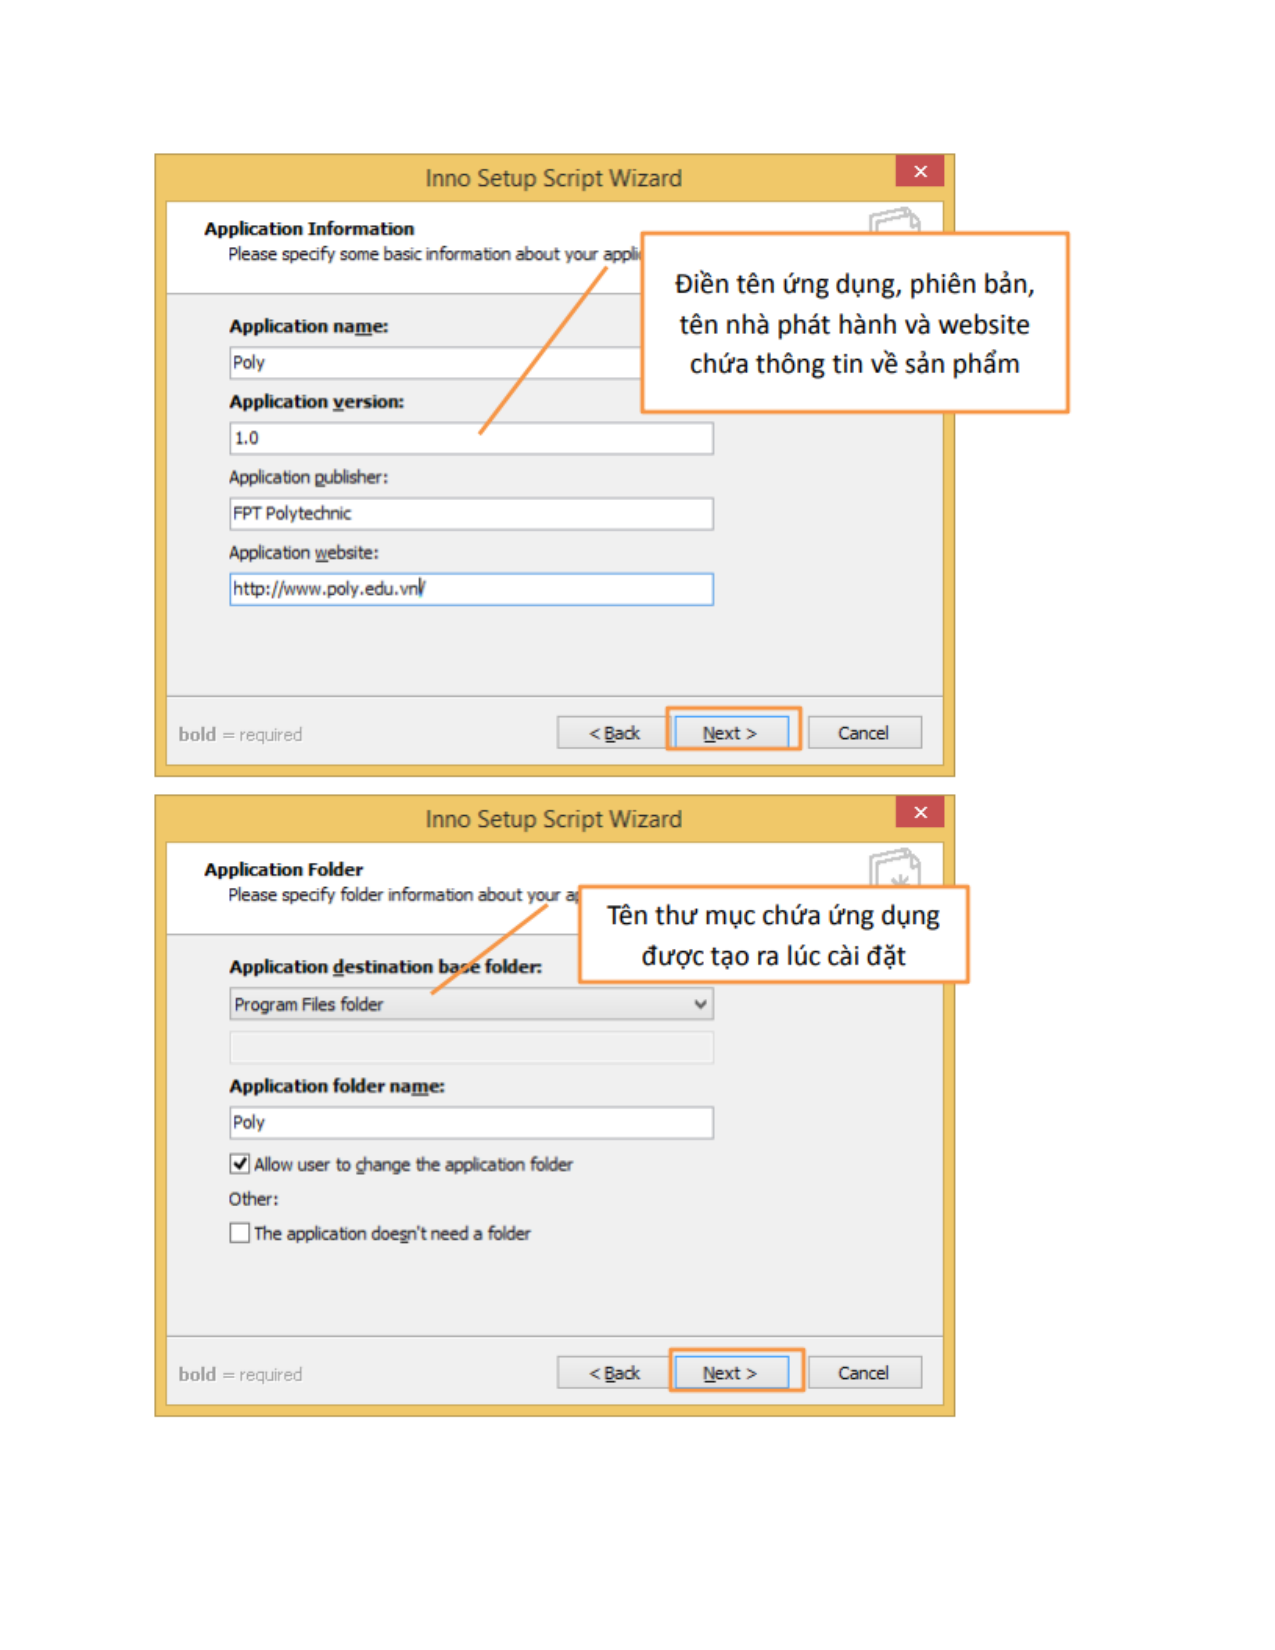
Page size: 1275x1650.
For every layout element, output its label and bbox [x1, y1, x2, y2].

picture [150, 790, 976, 1425]
picture [150, 150, 1075, 782]
